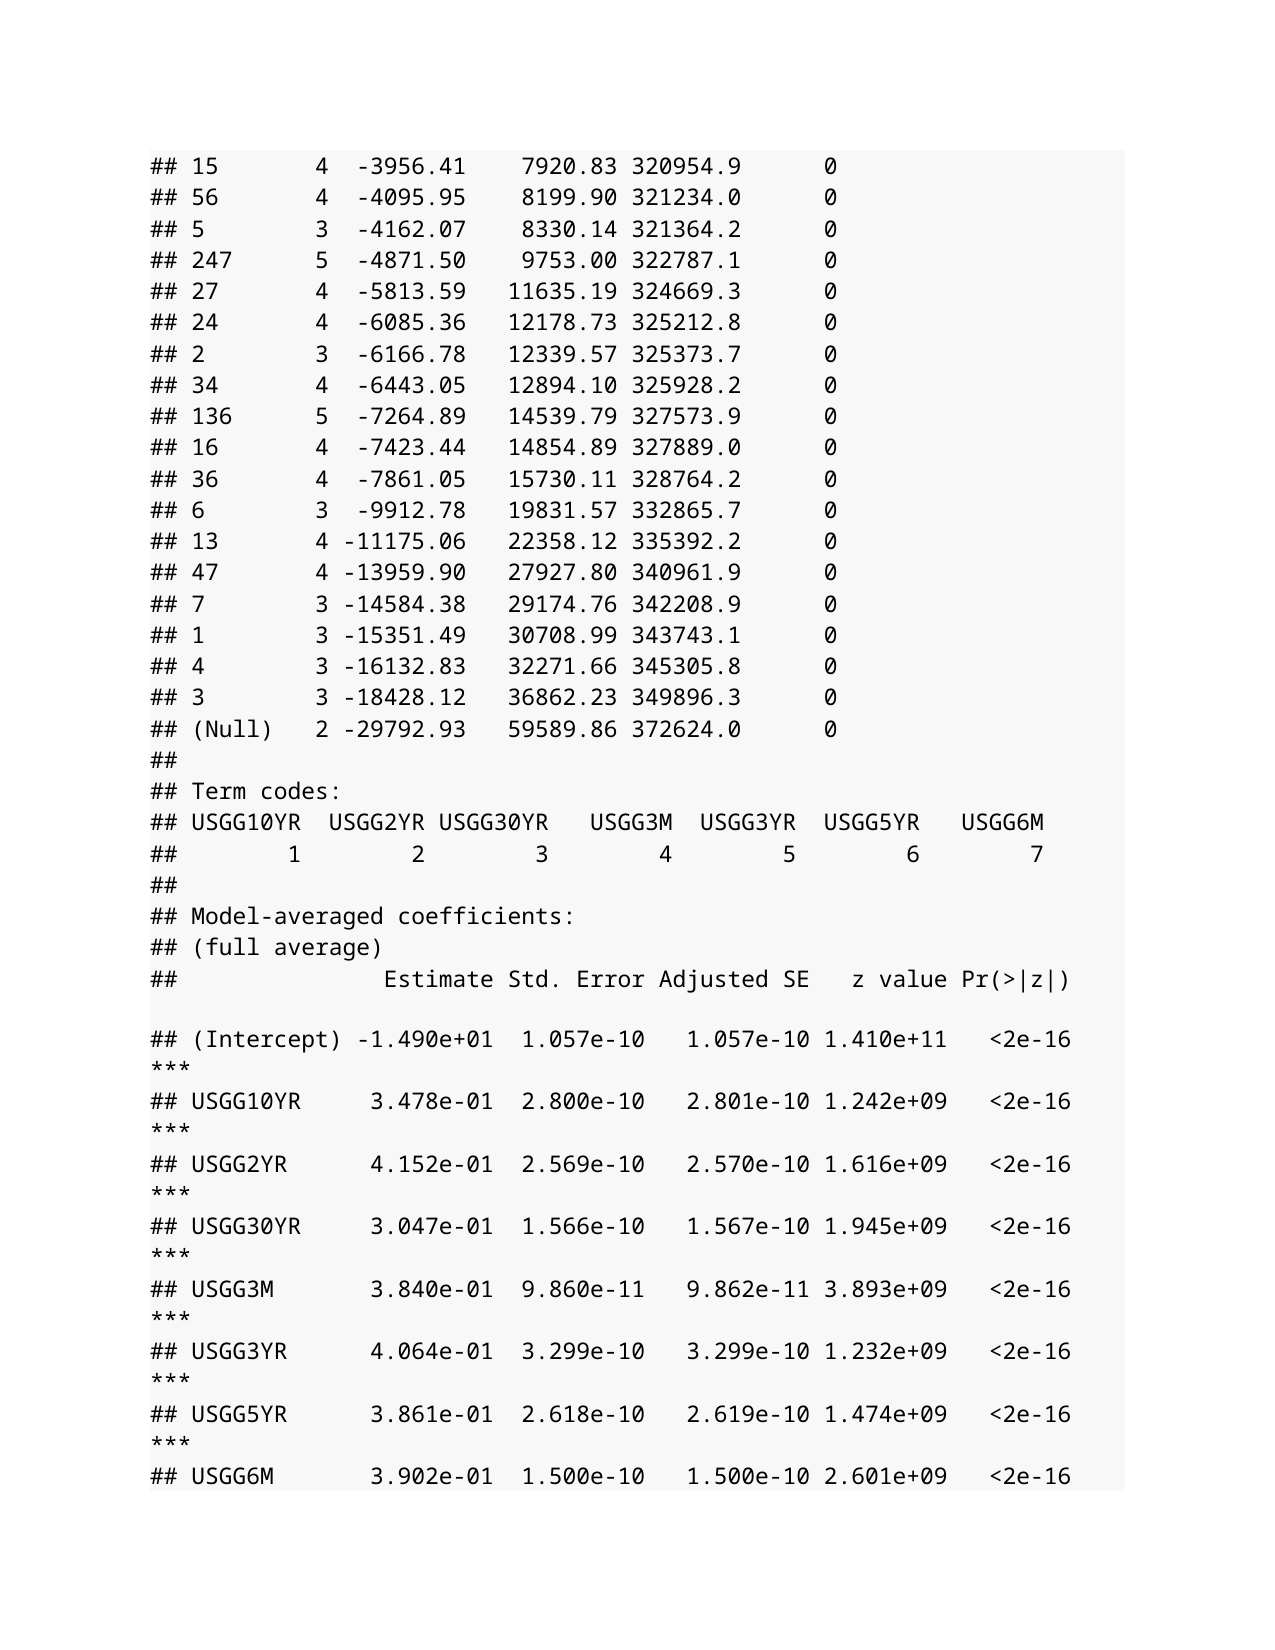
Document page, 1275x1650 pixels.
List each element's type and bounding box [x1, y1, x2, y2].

text [150, 150, 1125, 1491]
